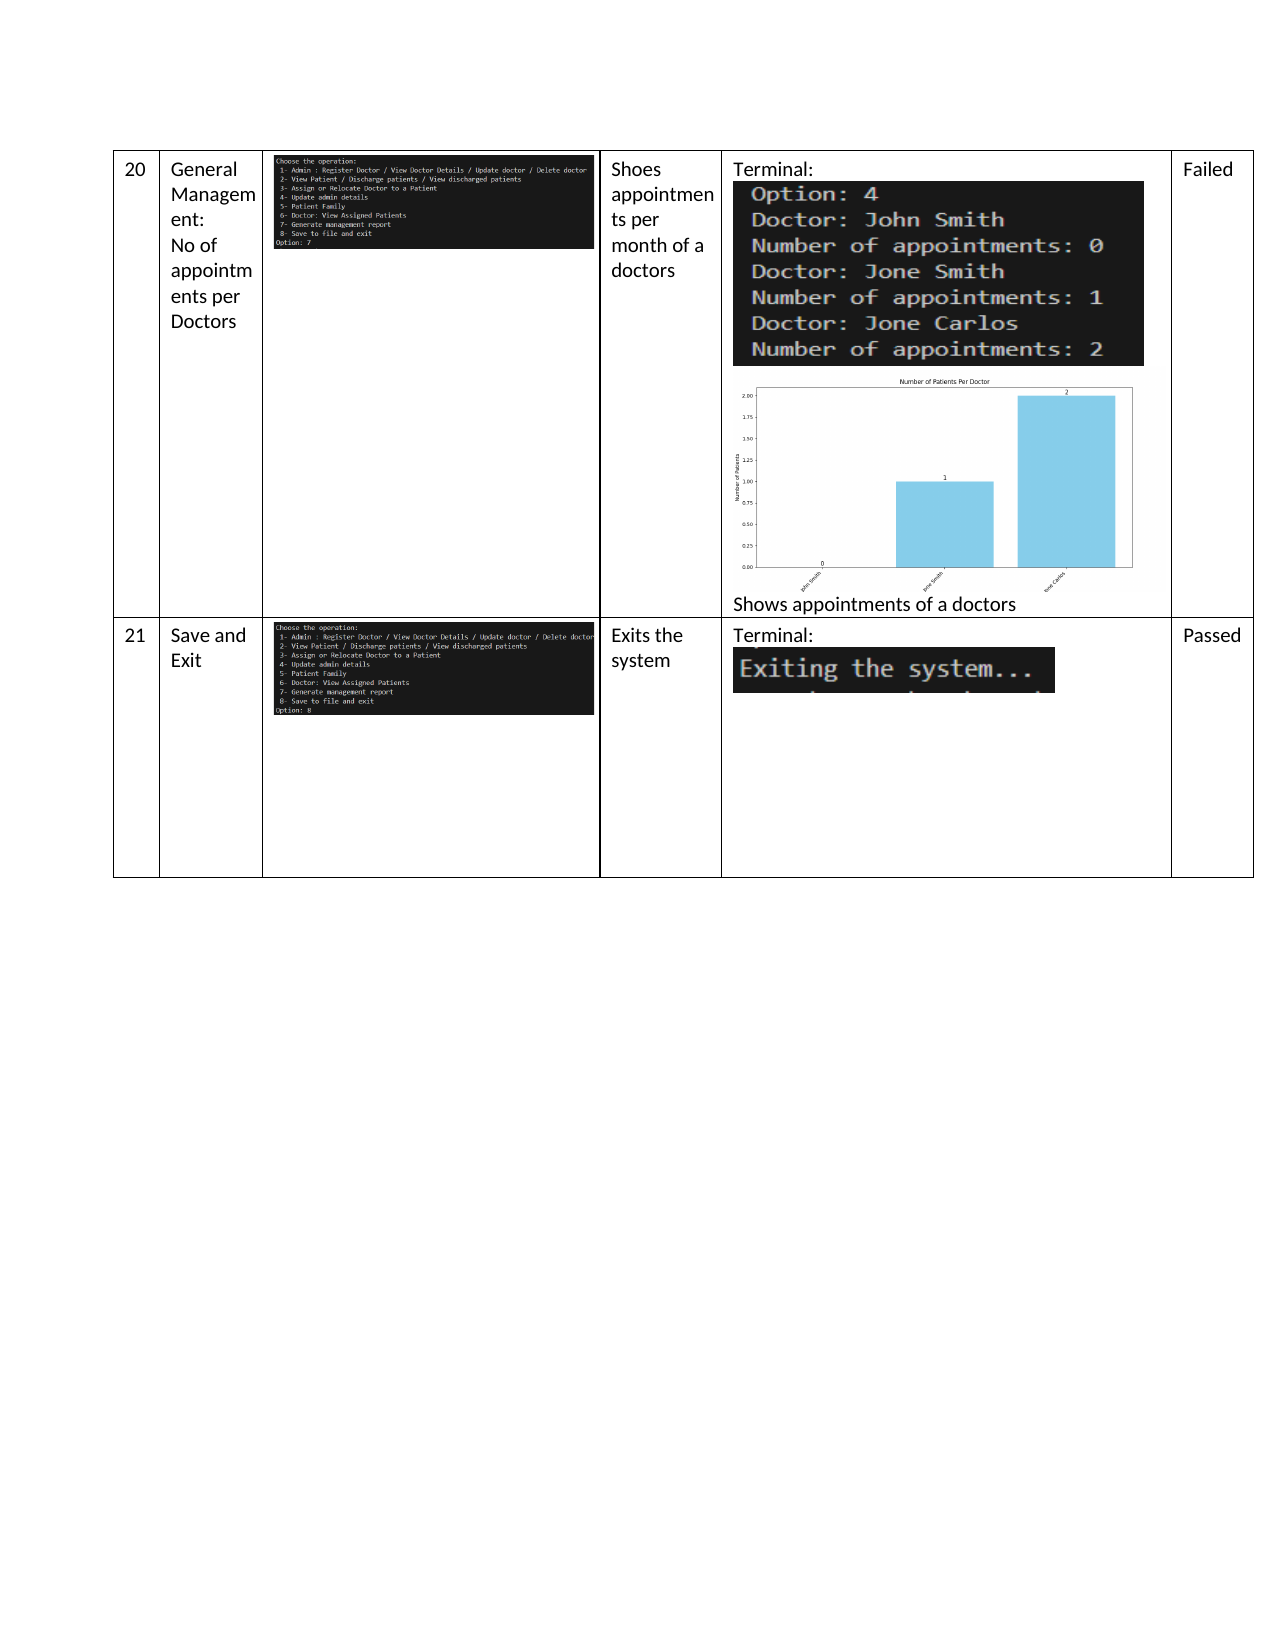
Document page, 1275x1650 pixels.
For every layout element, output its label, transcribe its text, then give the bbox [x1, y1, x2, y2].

table_cell Exits the system [601, 618, 721, 877]
table_cell [263, 151, 599, 617]
picture [733, 181, 1166, 592]
picture [733, 647, 1055, 693]
table_cell Terminal: [722, 618, 1171, 877]
table_cell [263, 618, 599, 877]
picture [273, 155, 595, 249]
table_cell Failed [1172, 151, 1253, 617]
table_cell Passed [1172, 618, 1253, 877]
table_cell Shoes appointments per month of a doctors [601, 151, 721, 617]
table_cell 20 [114, 151, 159, 617]
table_cell 21 [114, 618, 159, 877]
picture [273, 622, 595, 715]
table_cell Terminal: Shows appointments of a doctors [722, 151, 1171, 617]
table_cell Save and Exit [160, 618, 262, 877]
table_cell General Management: No of appointments per Doctors [160, 151, 262, 617]
